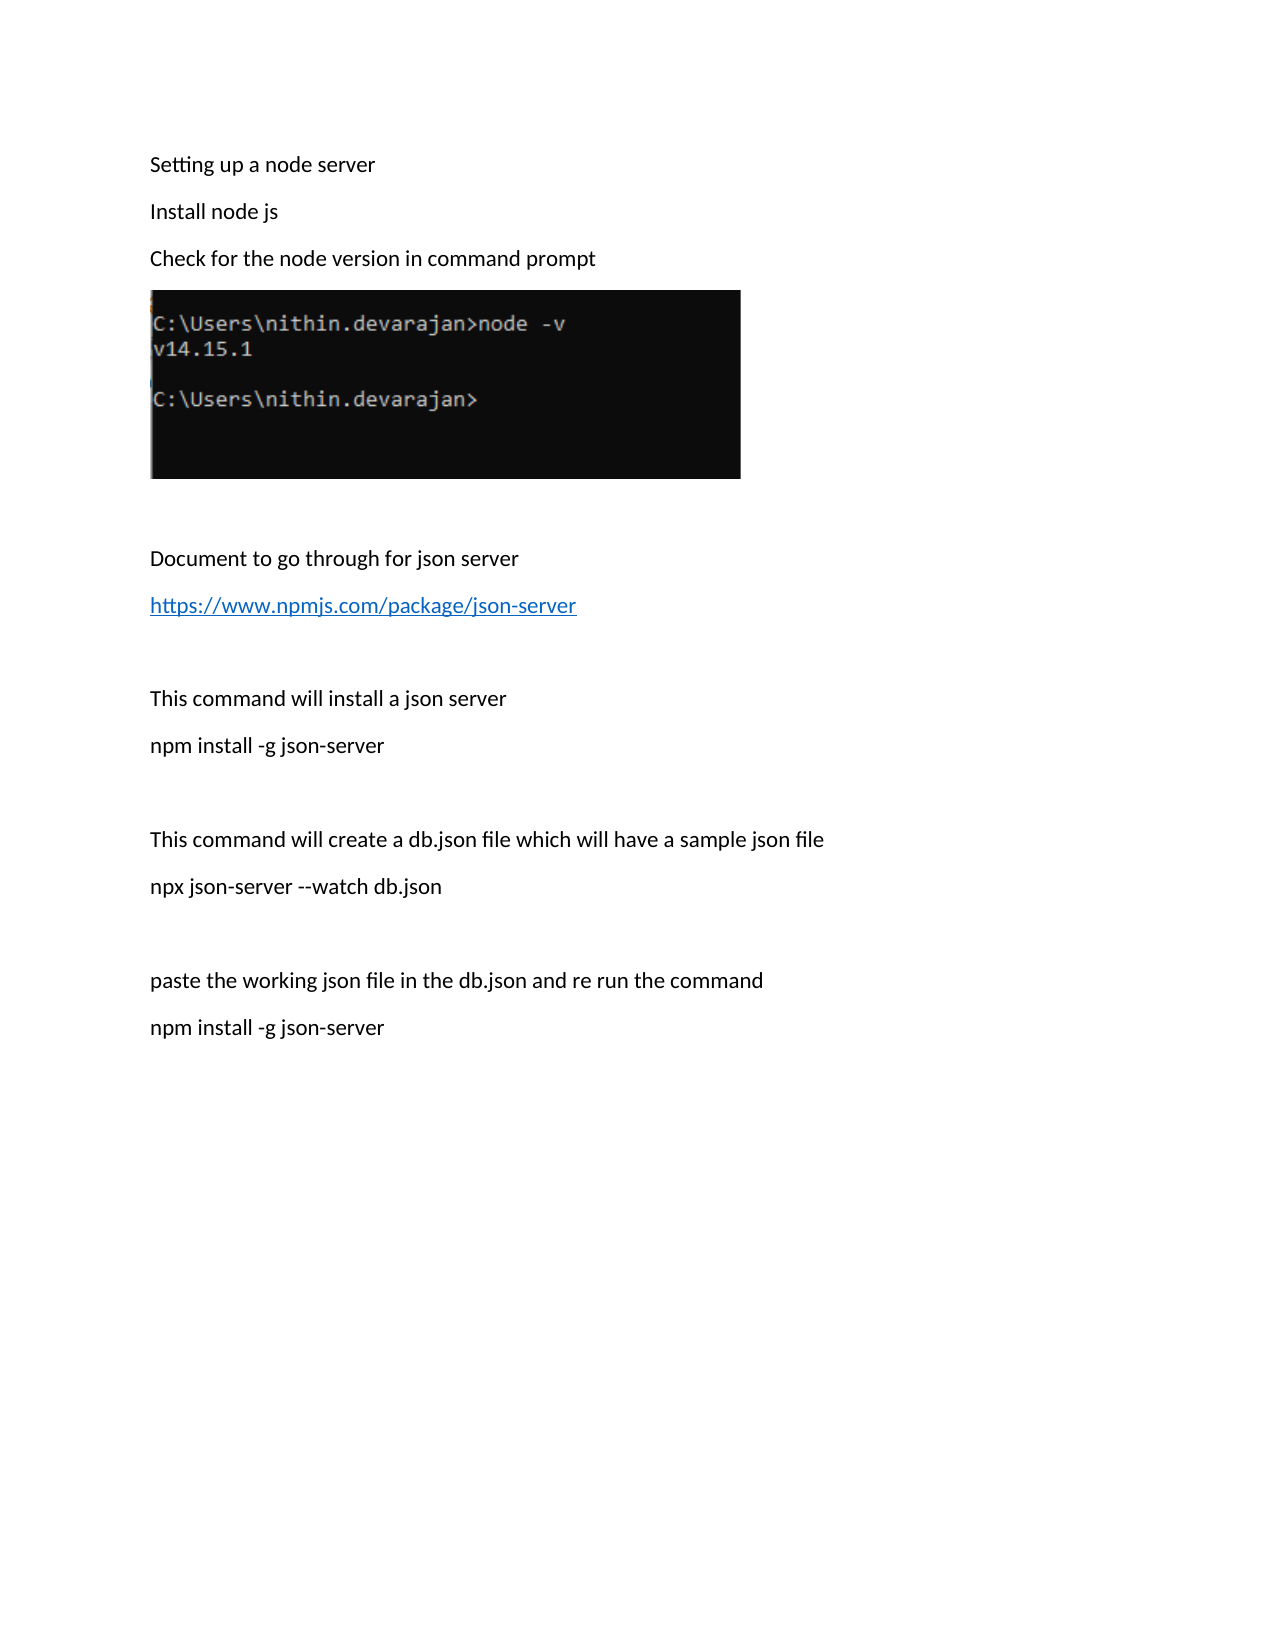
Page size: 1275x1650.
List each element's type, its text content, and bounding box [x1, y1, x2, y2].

text Install node js [150, 197, 1125, 225]
text paste the working json file in the db.json and re run the command [150, 966, 1125, 994]
text https://www.npmjs.com/package/json-server [150, 591, 1125, 619]
text npm install -g json-server [150, 1013, 1125, 1041]
text Check for the node version in command prompt [150, 244, 1125, 272]
text npm install -g json-server [150, 731, 1125, 759]
text npx json-server --watch db.json [150, 872, 1125, 900]
text This command will create a db.json file which will have a sample json file [150, 825, 1125, 853]
picture [150, 290, 741, 479]
text This command will install a json server [150, 684, 1125, 712]
text Document to go through for json server [150, 544, 1125, 572]
text Setting up a node server [150, 150, 1125, 178]
